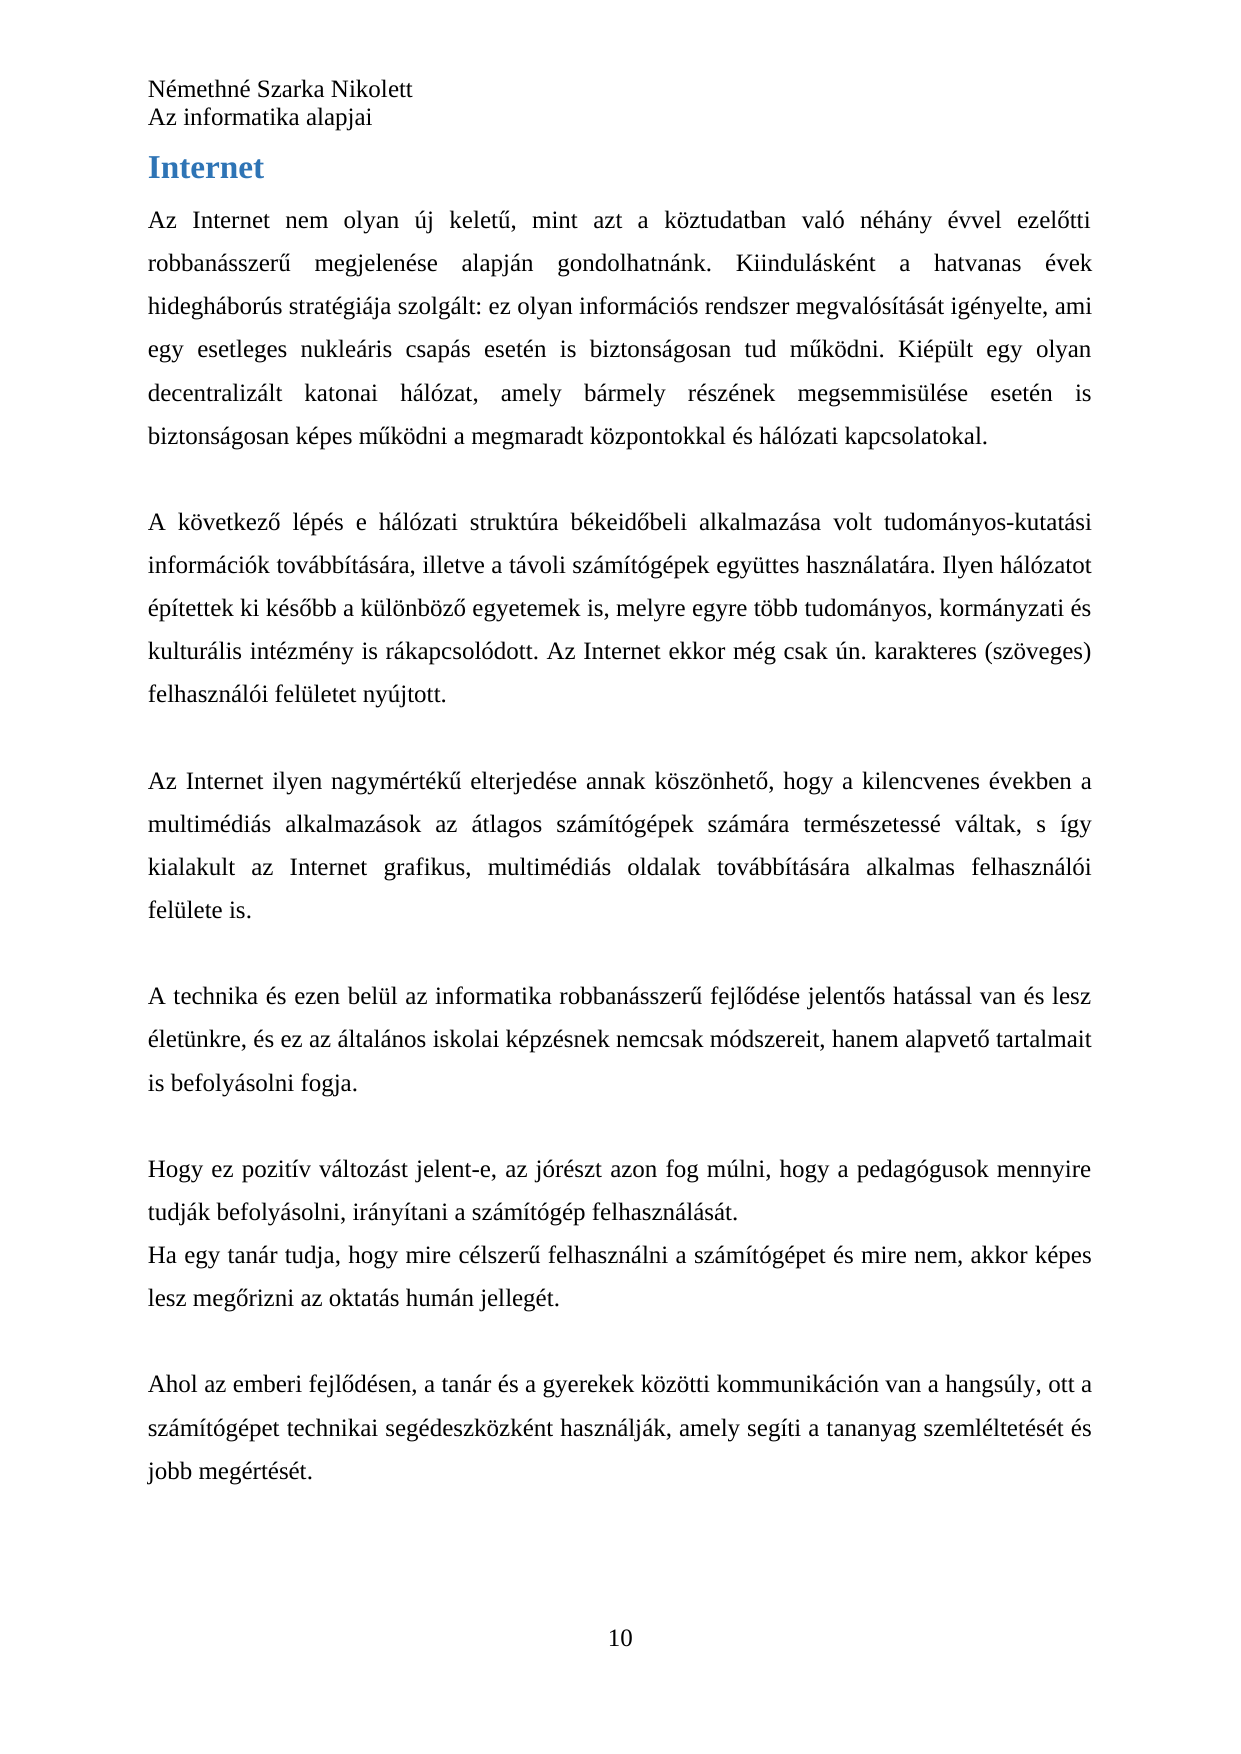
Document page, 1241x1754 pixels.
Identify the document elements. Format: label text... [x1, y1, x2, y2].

subtitle Internet [148, 148, 1093, 186]
text A technika és ezen belül az informatika robbanásszerű fejlődése jelentős hatással van és lesz életünkre, és ez az általános iskolai képzésnek nemcsak módszereit, hanem alapvető tartalmait is befolyásolni fogja. [148, 981, 1093, 1096]
text A következő lépés e hálózati struktúra békeidőbeli alkalmazása volt tudományos-kutatási információk továbbítására, illetve a távoli számítógépek együttes használatára. Ilyen hálózatot építettek ki később a különböző egyetemek is, melyre egyre több tudományos, kormányzati és kulturális intézmény is rákapcsolódott. Az Internet ekkor még csak ún. karakteres (szöveges) felhasználói felületet nyújtott. [148, 507, 1093, 708]
text Ahol az emberi fejlődésen, a tanár és a gyerekek közötti kommunikáción van a hangsúly, ott a számítógépet technikai segédeszközként használják, amely segíti a tananyag szemléltetését és jobb megértését. [148, 1369, 1093, 1484]
text Hogy ez pozitív változást jelent-e, az jórészt azon fog múlni, hogy a pedagógusok mennyire tudják befolyásolni, irányítani a számítógép felhasználását. [148, 1154, 1093, 1226]
text Az Internet nem olyan új keletű, mint azt a köztudatban való néhány évvel ezelőtti robbanásszerű megjelenése alapján gondolhatnánk. Kiindulásként a hatvanas évek hidegháborús stratégiája szolgált: ez olyan információs rendszer megvalósítását igényelte, ami egy esetleges nukleáris csapás esetén is biztonságosan tud működni. Kiépült egy olyan decentralizált katonai hálózat, amely bármely részének megsemmisülése esetén is biztonságosan képes működni a megmaradt központokkal és hálózati kapcsolatokal. [148, 205, 1093, 449]
text Ha egy tanár tudja, hogy mire célszerű felhasználni a számítógépet és mire nem, akkor képes lesz megőrizni az oktatás humán jellegét. [148, 1240, 1093, 1312]
text Az Internet ilyen nagymértékű elterjedése annak köszönhető, hogy a kilencvenes években a multimédiás alkalmazások az átlagos számítógépek számára természetessé váltak, s így kialakult az Internet grafikus, multimédiás oldalak továbbítására alkalmas felhasználói felülete is. [148, 766, 1093, 924]
